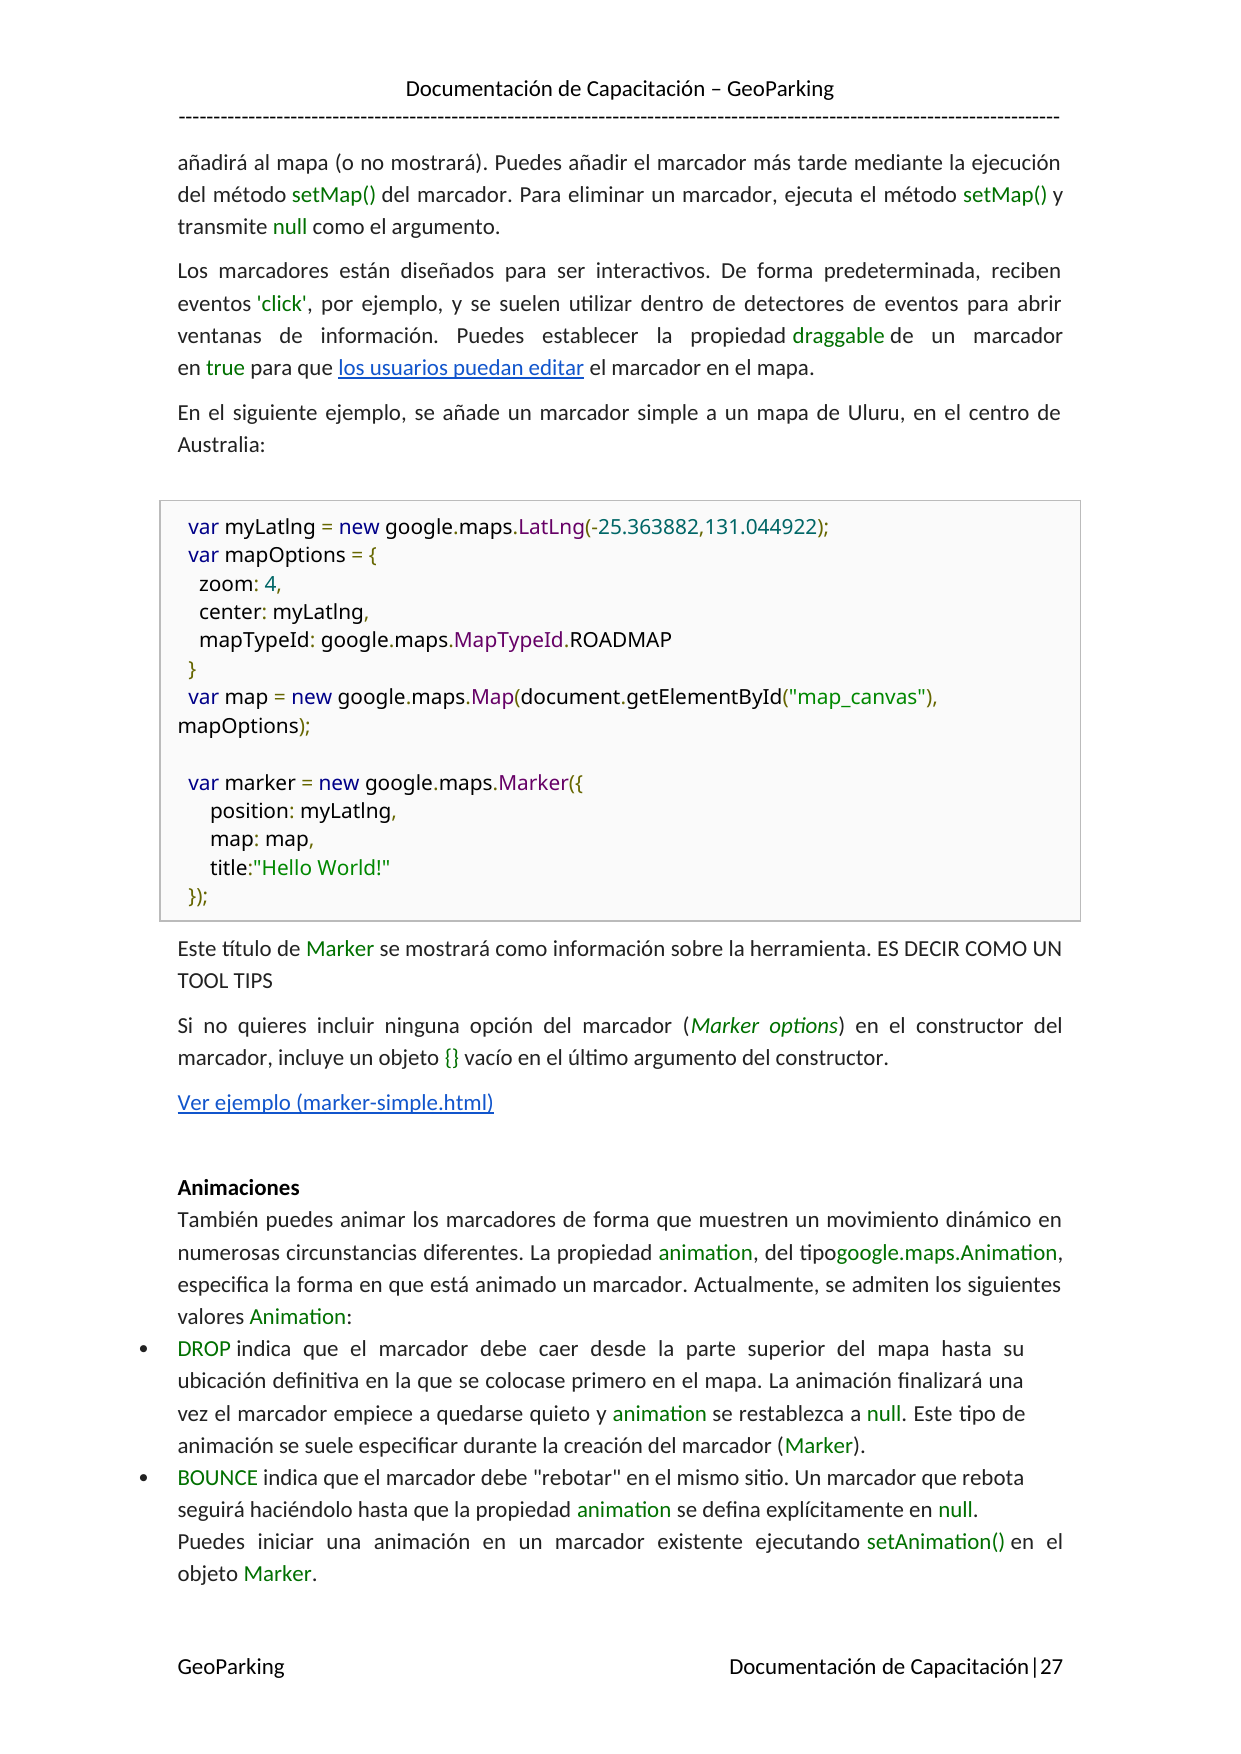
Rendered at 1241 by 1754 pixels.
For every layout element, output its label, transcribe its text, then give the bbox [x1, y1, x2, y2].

text Si no quieres incluir ninguna opción del marcador (Marker options) en el constructor del marcador, incluye un objeto {} vacío en el último argumento del constructor. [177, 1011, 1063, 1071]
subtitle Animaciones [177, 1173, 1063, 1201]
list DROP indica que el marcador debe caer desde la parte superior del mapa hasta su ubicación definitiva en la que se colocase primero en el mapa. La animación finalizará una vez el marcador empiece a quedarse quieto y animation se restablezca a null. Este tipo de animación se suele especificar durante la creación del marcador (Marker). [140, 1334, 1026, 1459]
text También puedes animar los marcadores de forma que muestren un movimiento dinámico en numerosas circunstancias diferentes. La propiedad animation, del tipogoogle.maps.Animation, especifica la forma en que está animado un marcador. Actualmente, se admiten los siguientes valores Animation: [177, 1206, 1063, 1330]
text Este título de Marker se mostrará como información sobre la herramienta. ES DECIR COMO UN TOOL TIPS [177, 934, 1063, 994]
text Los marcadores están diseñados para ser interactivos. De forma predeterminada, reciben eventos 'click', por ejemplo, y se suelen utilizar dentro de detectores de eventos para abrir ventanas de información. Puedes establecer la propiedad draggable de un marcador en true para que los usuarios puedan editar el marcador en el mapa. [177, 257, 1063, 381]
text var myLatlng = new google.maps.LatLng(-25.363882,131.044922); var mapOptions = { zoom: 4, center: myLatlng, mapTypeId: google.maps.MapTypeId.ROADMAP } var map = new google.maps.Map(document.getElementById("map_canvas"), mapOptions); var marker = new google.maps.Marker({ position: myLatlng, map: map, title:"Hello World!" }); [161, 501, 1080, 920]
text Puedes iniciar una animación en un marcador existente ejecutando setAnimation() en el objeto Marker. [177, 1527, 1063, 1588]
list BOUNCE indica que el marcador debe "rebotar" en el mismo sitio. Un marcador que rebota seguirá haciéndolo hasta que la propiedad animation se defina explícitamente en null. [140, 1463, 1026, 1523]
text Ver ejemplo (marker-simple.html) [177, 1088, 1063, 1116]
text En el siguiente ejemplo, se añade un marcador simple a un mapa de Uluru, en el centro de Australia: [177, 398, 1063, 458]
